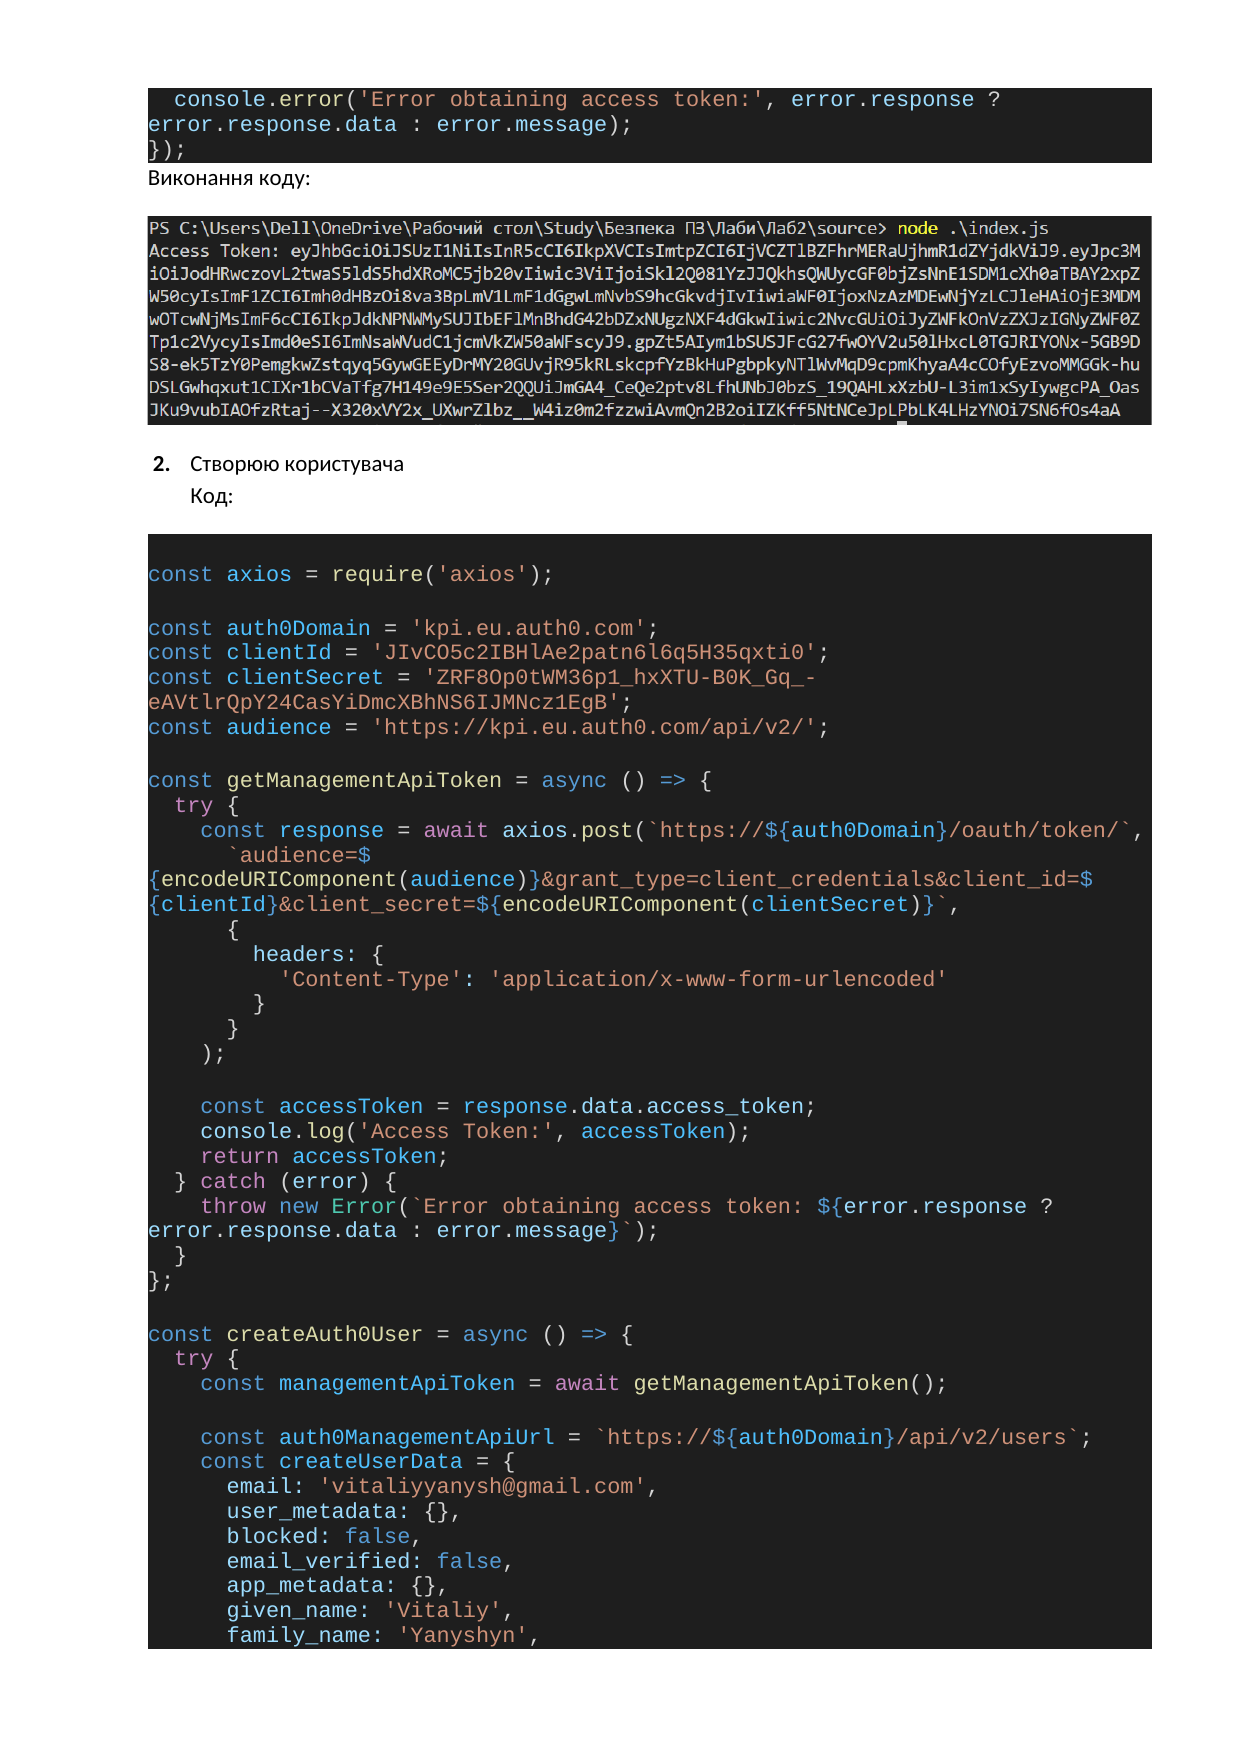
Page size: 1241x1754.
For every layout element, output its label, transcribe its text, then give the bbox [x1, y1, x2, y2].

list Створюю користувача [153, 449, 1152, 477]
text { [148, 918, 1152, 943]
text throw new Error(`Error obtaining access token: ${error.response ? error.response.data : error.message}`); [148, 1195, 1152, 1244]
text user_metadata: {}, [148, 1500, 1152, 1525]
text }); [148, 138, 1152, 163]
text } [148, 1244, 1152, 1269]
text email_verified: false, [148, 1550, 1152, 1574]
text const audience = 'https://kpi.eu.auth0.com/api/v2/'; [148, 716, 1152, 741]
text email: 'vitaliyyanysh@gmail.com', [148, 1475, 1152, 1500]
text const getManagementApiToken = async () => { [148, 769, 1152, 794]
text given_name: 'Vitaliy', [148, 1599, 1152, 1624]
text Виконання коду: [148, 163, 1152, 191]
text const createUserData = { [148, 1451, 1152, 1475]
text } catch (error) { [148, 1170, 1152, 1195]
text }; [148, 1269, 1152, 1294]
picture [147, 216, 1152, 425]
text console.log('Access Token:', accessToken); [148, 1120, 1152, 1145]
text } [148, 1017, 1152, 1042]
text const response = await axios.post(`https://${auth0Domain}/oauth/token/`, [148, 819, 1152, 844]
text 'Content-Type': 'application/x-www-form-urlencoded' [148, 968, 1152, 992]
text blocked: false, [148, 1525, 1152, 1550]
text } [148, 992, 1152, 1017]
text try { [148, 794, 1152, 819]
text const accessToken = response.data.access_token; [148, 1096, 1152, 1120]
text const auth0ManagementApiUrl = `https://${auth0Domain}/api/v2/users`; [148, 1426, 1152, 1451]
text console.error('Error obtaining access token:', error.response ? error.response.data : error.message); [148, 88, 1152, 138]
text app_metadata: {}, [148, 1574, 1152, 1599]
text `audience=${encodeURIComponent(audience)}&grant_type=client_credentials&client_id=${clientId}&client_secret=${encodeURIComponent(clientSecret)}`, [148, 844, 1152, 918]
text const auth0Domain = 'kpi.eu.auth0.com'; [148, 617, 1152, 641]
list Код: [190, 481, 1152, 509]
text try { [148, 1347, 1152, 1372]
text return accessToken; [148, 1145, 1152, 1170]
text const managementApiToken = await getManagementApiToken(); [148, 1372, 1152, 1397]
text ); [148, 1042, 1152, 1067]
text const createAuth0User = async () => { [148, 1323, 1152, 1347]
text const clientSecret = 'ZRF8Op0tWM36p1_hxXTU-B0K_Gq_-eAVtlrQpY24CasYiDmcXBhNS6IJMNcz1EgB'; [148, 666, 1152, 716]
text family_name: 'Yanyshyn', [148, 1624, 1152, 1649]
text headers: { [148, 943, 1152, 968]
text const clientId = 'JIvCO5c2IBHlAe2patn6l6q5H35qxti0'; [148, 641, 1152, 666]
text const axios = require('axios'); [148, 534, 1152, 588]
